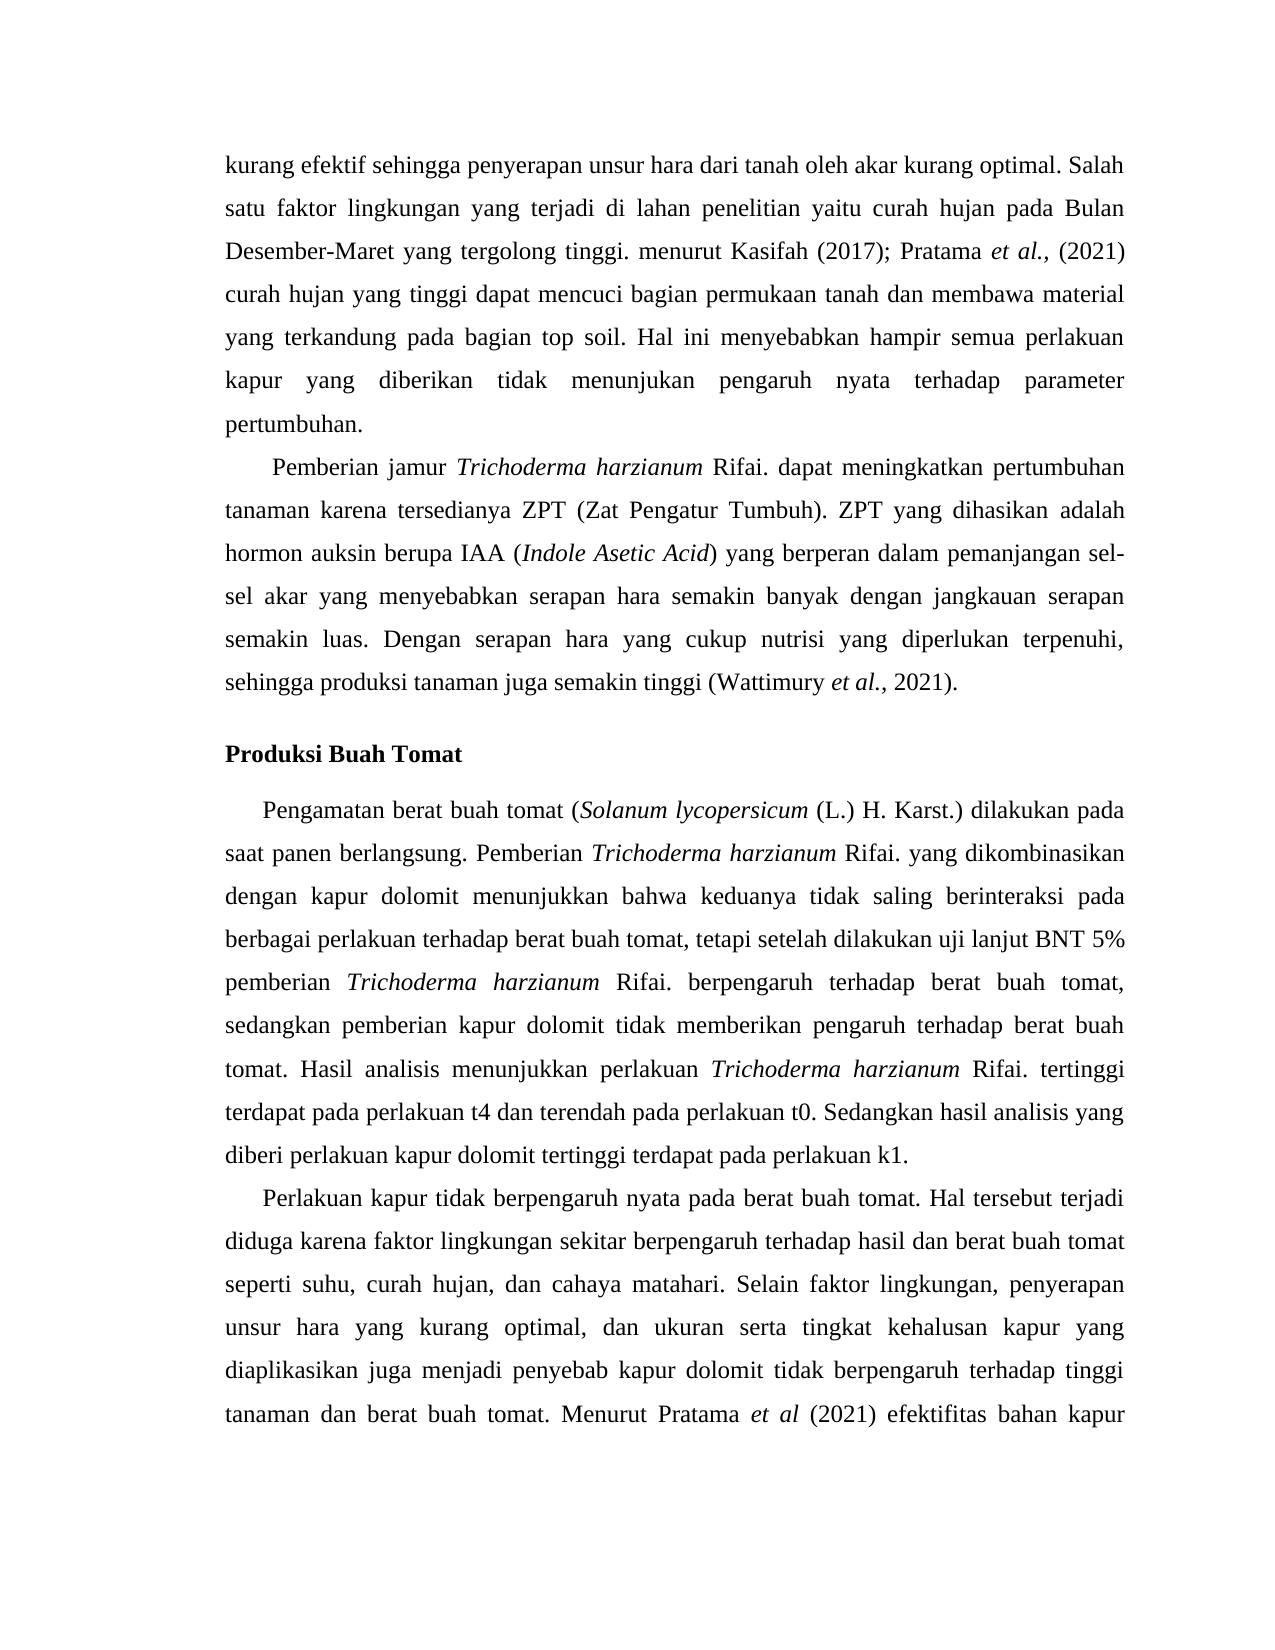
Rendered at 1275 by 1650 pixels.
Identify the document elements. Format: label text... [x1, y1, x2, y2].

text Pemberian jamur Trichoderma harzianum Rifai. dapat meningkatkan pertumbuhan tanaman karena tersedianya ZPT (Zat Pengatur Tumbuh). ZPT yang dihasikan adalah hormon auksin berupa IAA (Indole Asetic Acid) yang berperan dalam pemanjangan sel-sel akar yang menyebabkan serapan hara semakin banyak dengan jangkauan serapan semakin luas. Dengan serapan hara yang cukup nutrisi yang diperlukan terpenuhi, sehingga produksi tanaman juga semakin tinggi (Wattimury et al., 2021). [225, 452, 1125, 696]
text Produksi Buah Tomat [225, 739, 1125, 768]
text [225, 1183, 1125, 1427]
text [225, 150, 1125, 437]
text Pengamatan berat buah tomat (Solanum lycopersicum (L.) H. Karst.) dilakukan pada saat panen berlangsung. Pemberian Trichoderma harzianum Rifai. yang dikombinasikan dengan kapur dolomit menunjukkan bahwa keduanya tidak saling berinteraksi pada berbagai perlakuan terhadap berat buah tomat, tetapi setelah dilakukan uji lanjut BNT 5% pemberian Trichoderma harzianum Rifai. berpengaruh terhadap berat buah tomat, sedangkan pemberian kapur dolomit tidak memberikan pengaruh terhadap berat buah tomat. Hasil analisis menunjukkan perlakuan Trichoderma harzianum Rifai. tertinggi terdapat pada perlakuan t4 dan terendah pada perlakuan t0. Sedangkan hasil analisis yang diberi perlakuan kapur dolomit tertinggi terdapat pada perlakuan k1. [225, 795, 1125, 1169]
